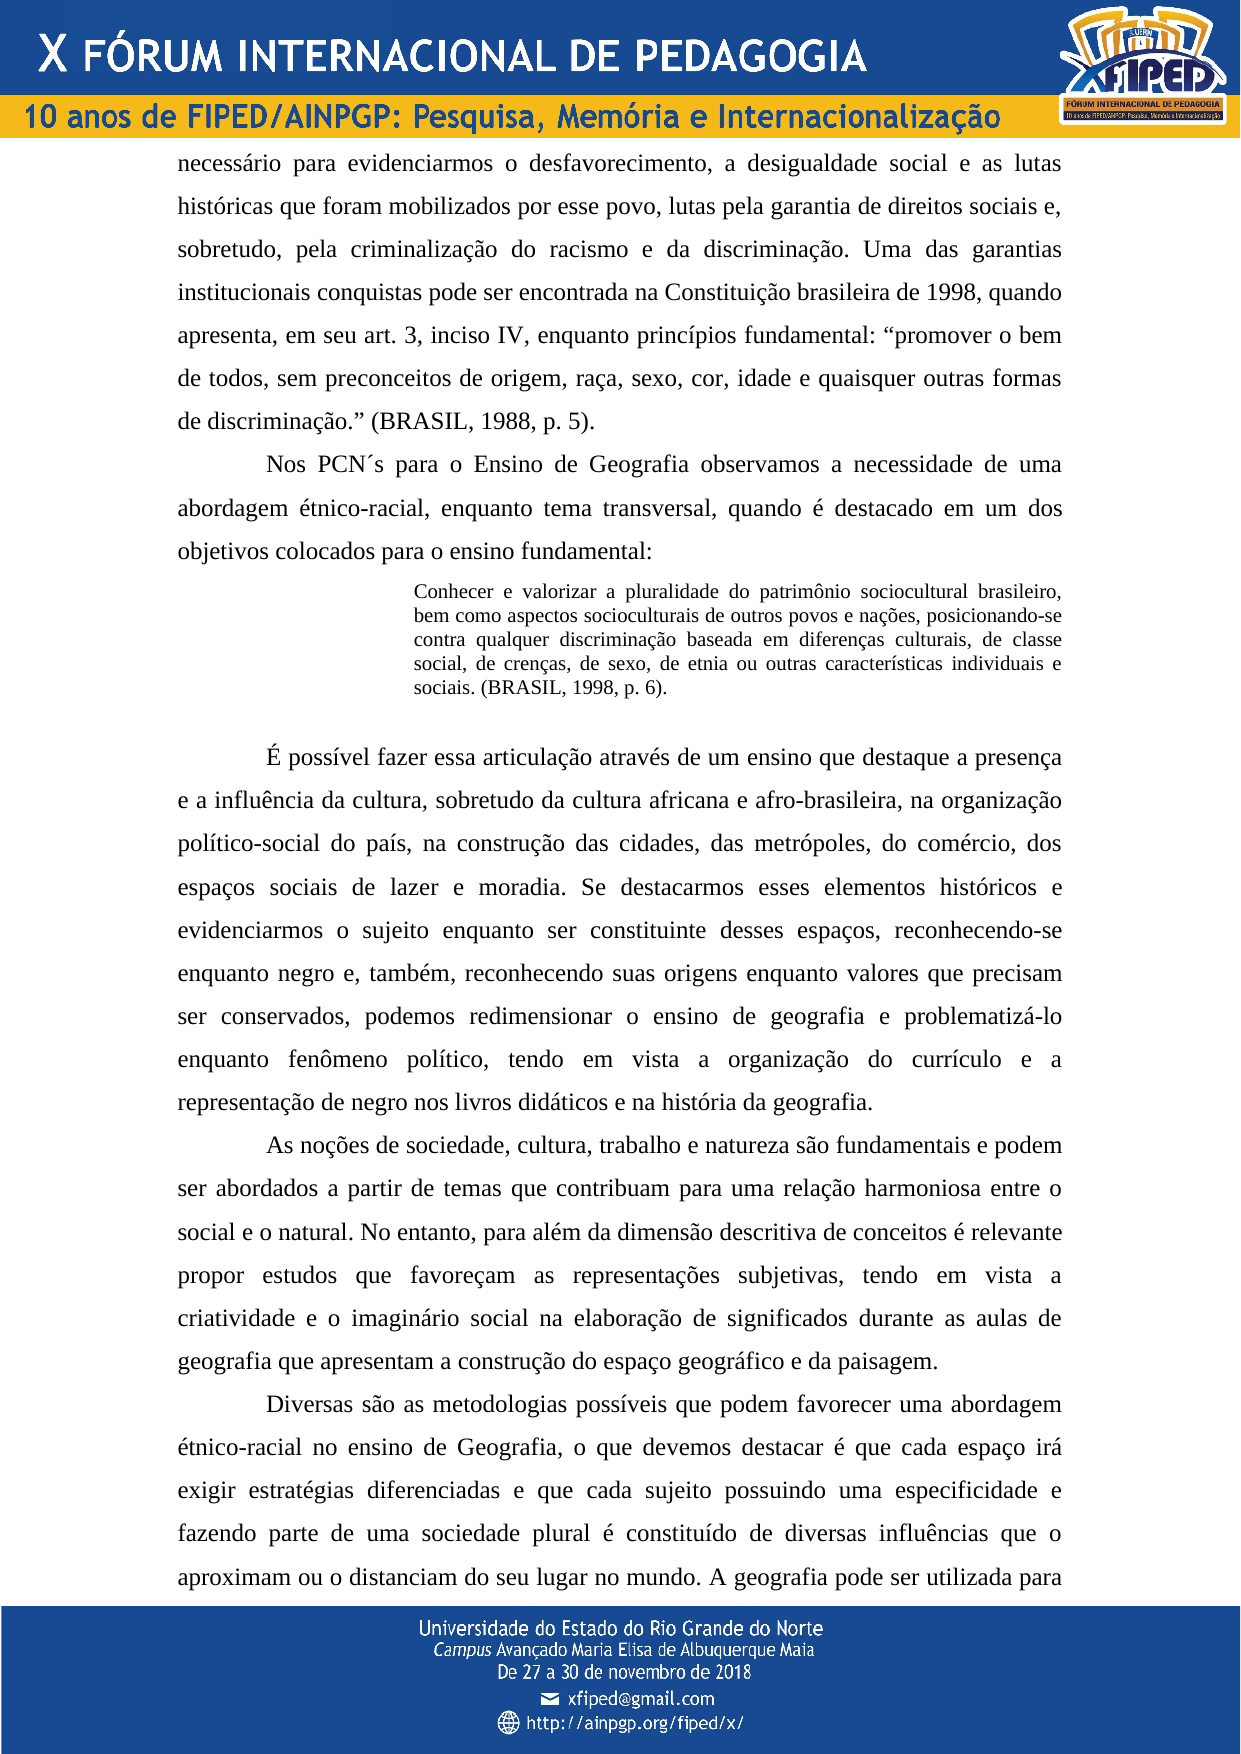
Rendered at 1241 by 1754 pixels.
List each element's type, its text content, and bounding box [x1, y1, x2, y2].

picture [0, 0, 1241, 138]
text As noções de sociedade, cultura, trabalho e natureza são fundamentais e podem ser abordados a partir de temas que contribuam para uma relação harmoniosa entre o social e o natural. No entanto, para além da dimensão descritiva de conceitos é relevante propor estudos que favoreçam as representações subjetivas, tendo em vista a criatividade e o imaginário social na elaboração de significados durante as aulas de geografia que apresentam a construção do espaço geográfico e da paisagem. [177, 1130, 1063, 1375]
text Nos PCN´s para o Ensino de Geografia observamos a necessidade de uma abordagem étnico-racial, enquanto tema transversal, quando é destacado em um dos objetivos colocados para o ensino fundamental: [177, 449, 1063, 564]
text Conhecer e valorizar a pluralidade do patrimônio sociocultural brasileiro, bem como aspectos socioculturais de outros povos e nações, posicionando-se contra qualquer discriminação baseada em diferenças culturais, de classe social, de crenças, de sexo, de etnia ou outras características individuais e sociais. (BRASIL, 1998, p. 6). [413, 579, 1063, 699]
picture [1, 1606, 1241, 1754]
text É possível fazer essa articulação através de um ensino que destaque a presença e a influência da cultura, sobretudo da cultura africana e afro-brasileira, na organização político-social do país, na construção das cidades, das metrópoles, do comércio, dos espaços sociais de lazer e moradia. Se destacarmos esses elementos históricos e evidenciarmos o sujeito enquanto ser constituinte desses espaços, reconhecendo-se enquanto negro e, também, reconhecendo suas origens enquanto valores que precisam ser conservados, podemos redimensionar o ensino de geografia e problematizá-lo enquanto fenômeno político, tendo em vista a organização do currículo e a representação de negro nos livros didáticos e na história da geografia. [177, 742, 1063, 1116]
